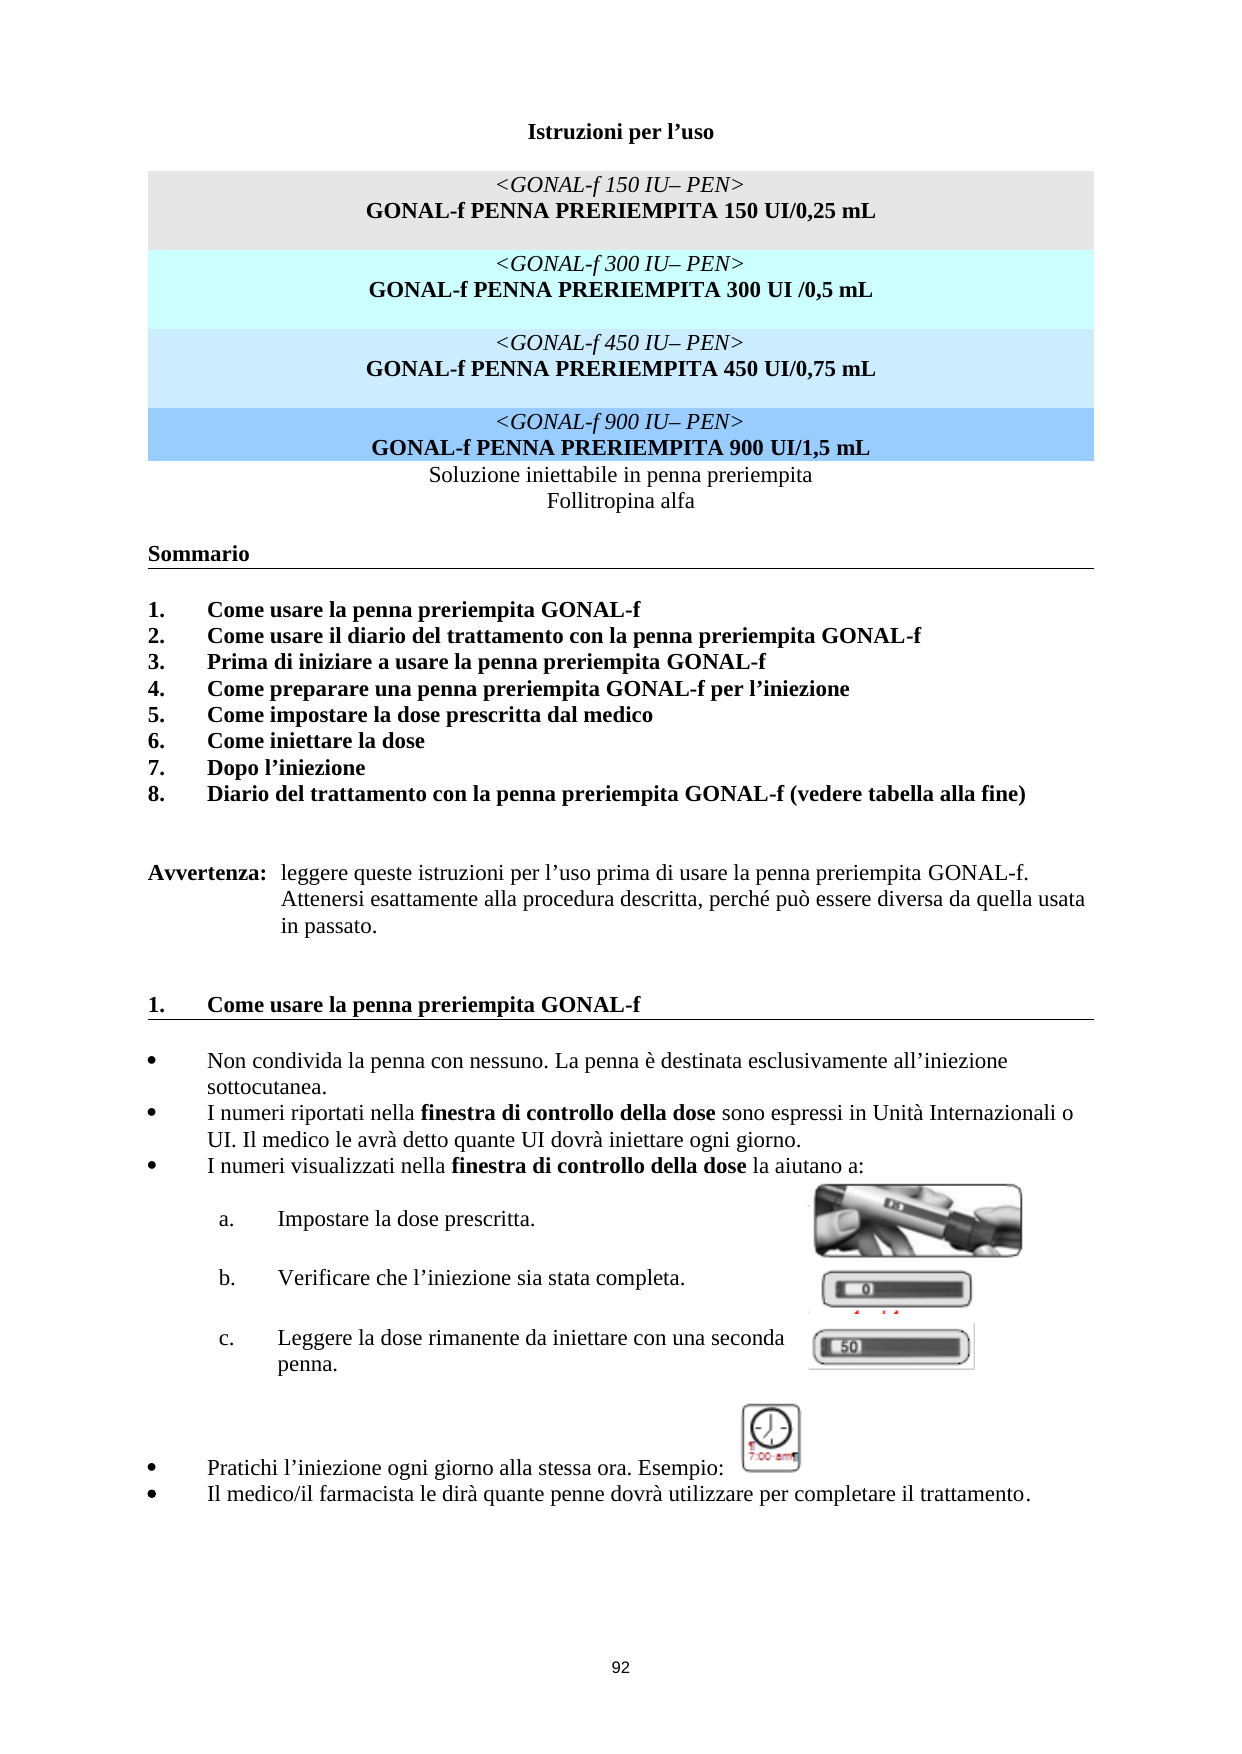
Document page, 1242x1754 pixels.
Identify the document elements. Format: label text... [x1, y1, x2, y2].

text 3. Prima di iniziare a usare la penna preriempita GONAL-f [148, 648, 1094, 675]
picture [808, 1264, 986, 1314]
list I numeri visualizzati nella finestra di controllo della dose la aiutano a: [148, 1152, 1094, 1178]
picture [738, 1398, 803, 1476]
table_cell b. Verificare che l’iniezione sia stata completa. [189, 1265, 797, 1323]
text 4. Come preparare una penna preriempita GONAL-f per l’iniezione [148, 675, 1094, 701]
text Istruzioni per l’uso [148, 118, 1094, 144]
list Non condivida la penna con nessuno. La penna è destinata esclusivamente all’iniezione sottocutanea. [148, 1047, 1094, 1099]
text 1. Come usare la penna preriempita GONAL-f [148, 596, 1094, 622]
list I numeri riportati nella finestra di controllo della dose sono espressi in Unità Internazionali o UI. Il medico le avrà detto quante UI dovrà iniettare ogni giorno. [148, 1099, 1094, 1152]
picture [808, 1323, 976, 1371]
text <GONAL-f 300 IU– PEN> [148, 250, 1094, 276]
text Sommario [148, 540, 1094, 568]
table_cell [797, 1324, 1060, 1398]
text GONAL-f PENNA PRERIEMPITA 150 UI/0,25 mL [148, 197, 1094, 223]
list Pratichi l’iniezione ogni giorno alla stessa ora. Esempio: [148, 1398, 1094, 1480]
text GONAL-f PENNA PRERIEMPITA 900 UI/1,5 mL [148, 434, 1094, 461]
text <GONAL-f 150 IU– PEN> [148, 171, 1094, 197]
text 1. Come usare la penna preriempita GONAL-f [148, 991, 1094, 1019]
table_header a. Impostare la dose prescritta. [189, 1179, 797, 1264]
text GONAL-f PENNA PRERIEMPITA 450 UI/0,75 mL [148, 355, 1094, 382]
table_header [797, 1179, 1060, 1264]
text Avvertenza: leggere queste istruzioni per l’uso prima di usare la penna preriempita GONAL-f. Attenersi esattamente alla procedura descritta, perché può essere diversa da quella usata in passato. [148, 859, 1094, 938]
text 7. Dopo l’iniezione [148, 754, 1094, 780]
text <GONAL-f 450 IU– PEN> [148, 329, 1094, 355]
text <GONAL-f 900 IU– PEN> [148, 408, 1094, 434]
list Il medico/il farmacista le dirà quante penne dovrà utilizzare per completare il trattamento. [148, 1480, 1094, 1507]
table_cell [797, 1265, 1060, 1323]
text 5. Come impostare la dose prescritta dal medico [148, 701, 1094, 727]
text GONAL-f PENNA PRERIEMPITA 300 UI /0,5 mL [148, 276, 1094, 303]
text Follitropina alfa [148, 487, 1094, 513]
text 8. Diario del trattamento con la penna preriempita GONAL-f (vedere tabella alla fine) [148, 780, 1094, 806]
text 2. Come usare il diario del trattamento con la penna preriempita GONAL-f [148, 622, 1094, 648]
text Soluzione iniettabile in penna preriempita [148, 461, 1094, 487]
text 6. Come iniettare la dose [148, 727, 1094, 754]
table_cell c. Leggere la dose rimanente da iniettare con una seconda penna. [189, 1324, 797, 1398]
picture [808, 1178, 1027, 1261]
